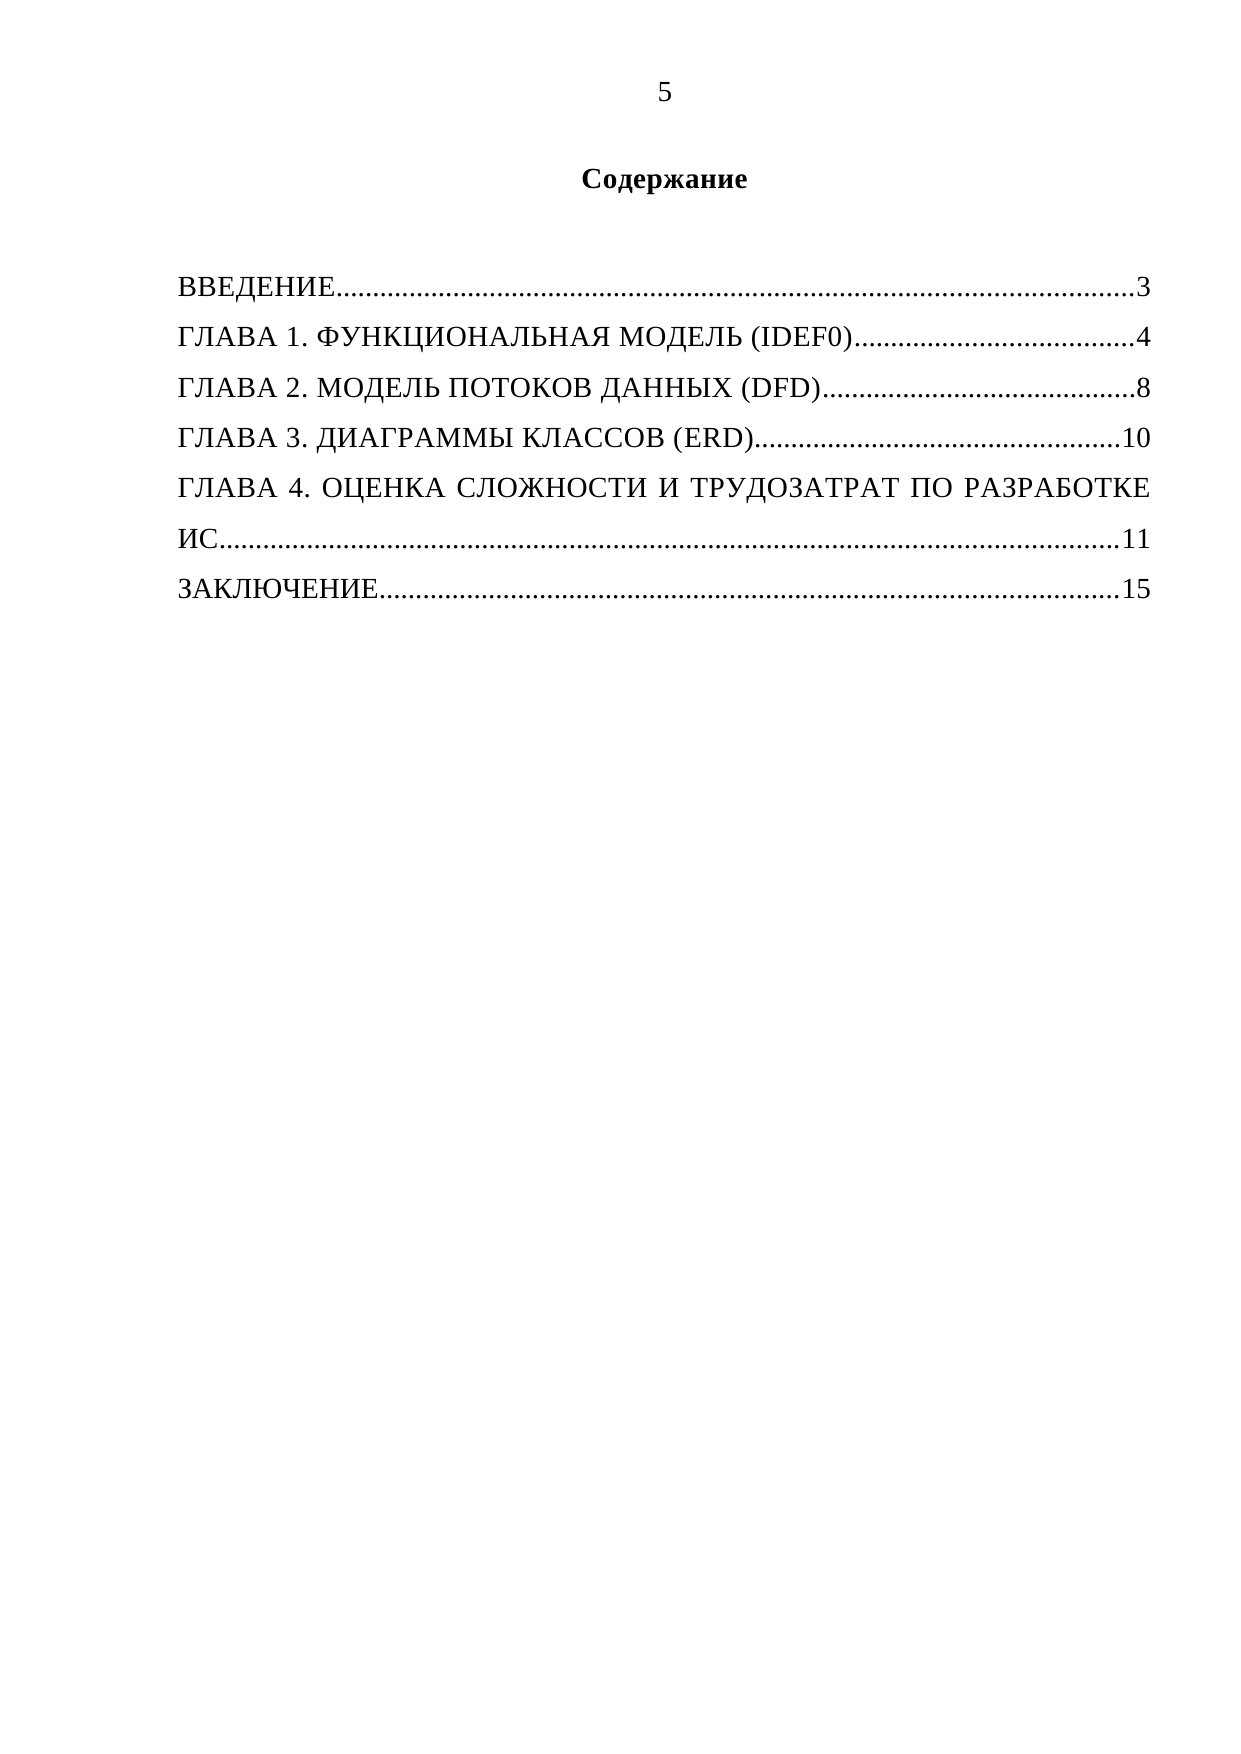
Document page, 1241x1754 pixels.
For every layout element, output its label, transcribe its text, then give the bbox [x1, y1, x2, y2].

text Содержание [177, 162, 1152, 195]
